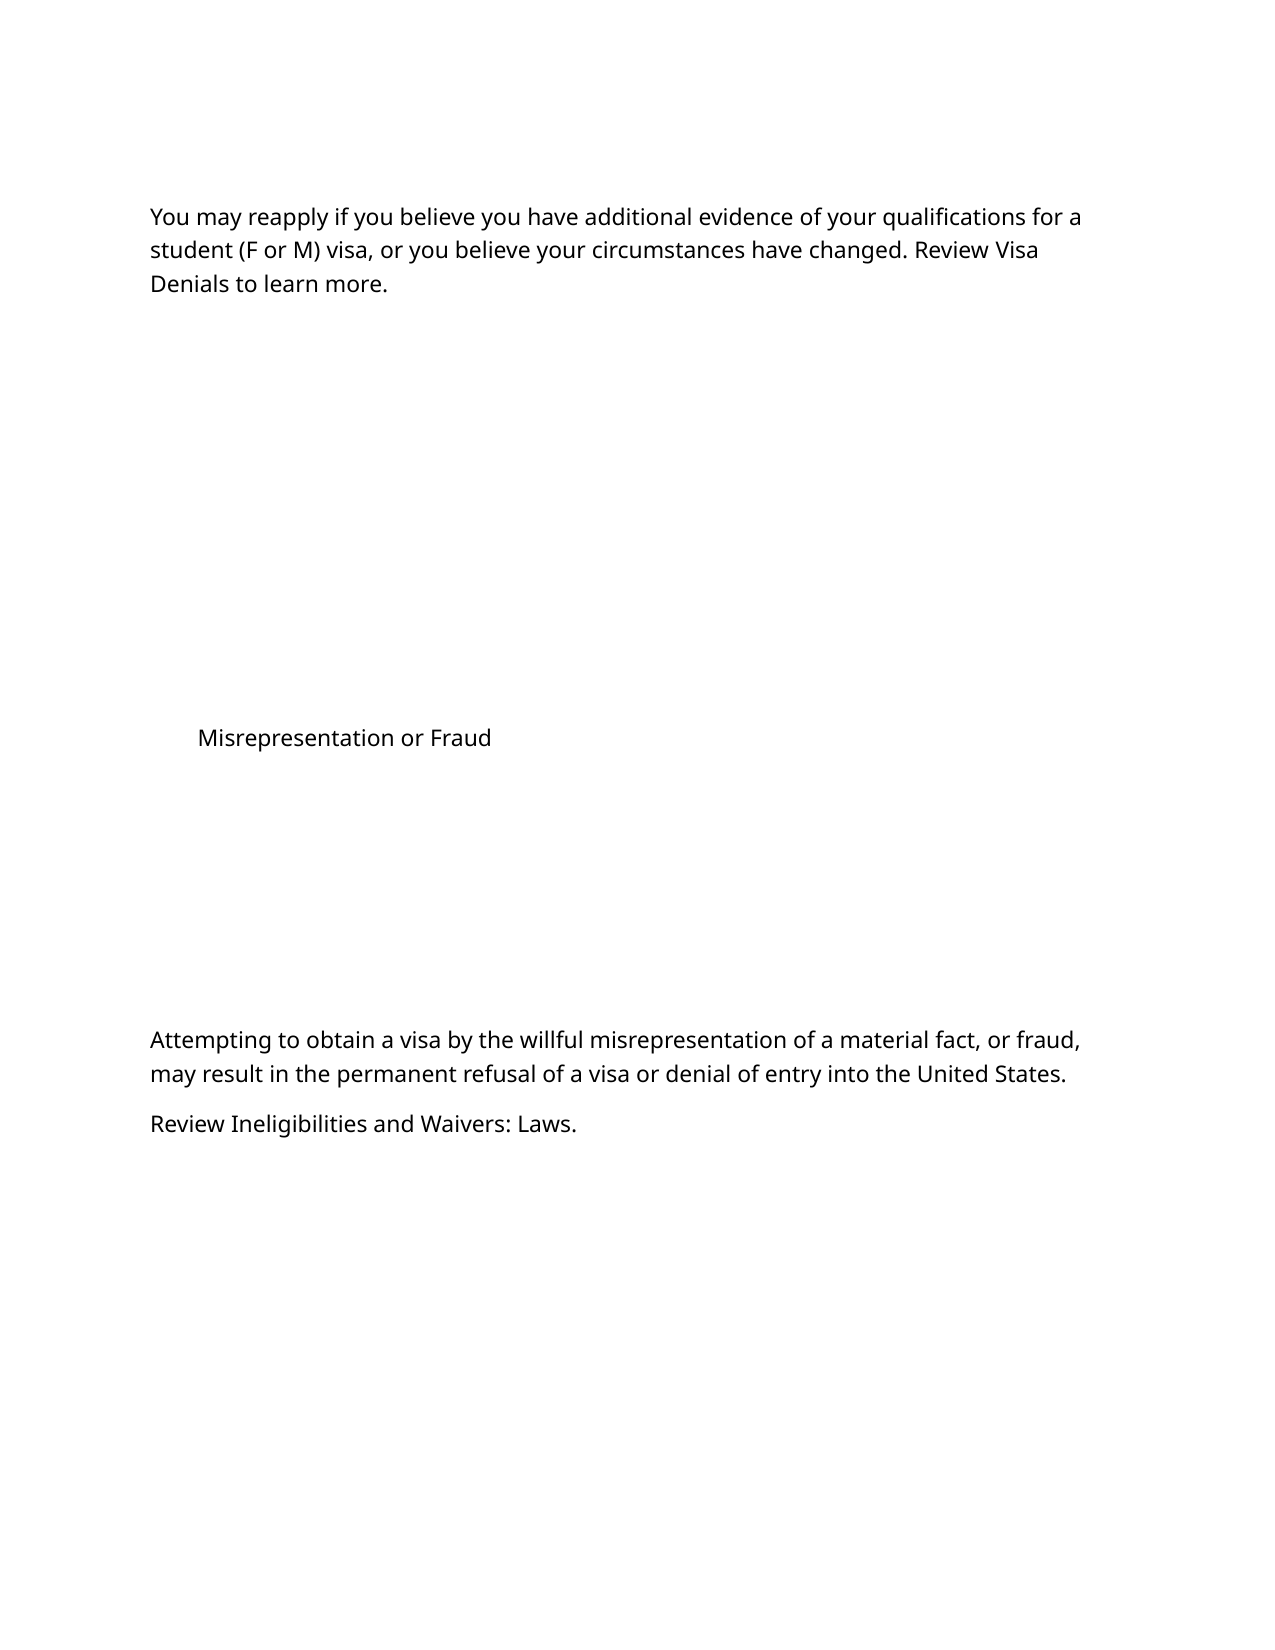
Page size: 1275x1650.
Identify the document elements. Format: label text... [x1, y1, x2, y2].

text You may reapply if you believe you have additional evidence of your qualifications for a student (F or M) visa, or you believe your circumstances have changed. Review Visa Denials to learn more. [150, 200, 1125, 299]
text Review Ineligibilities and Waivers: Laws. [150, 1108, 1125, 1139]
text Attempting to obtain a visa by the willful misrepresentation of a material fact, or fraud, may result in the permanent refusal of a visa or denial of entry into the United States. [150, 1024, 1125, 1089]
text Misrepresentation or Fraud [150, 722, 1125, 753]
